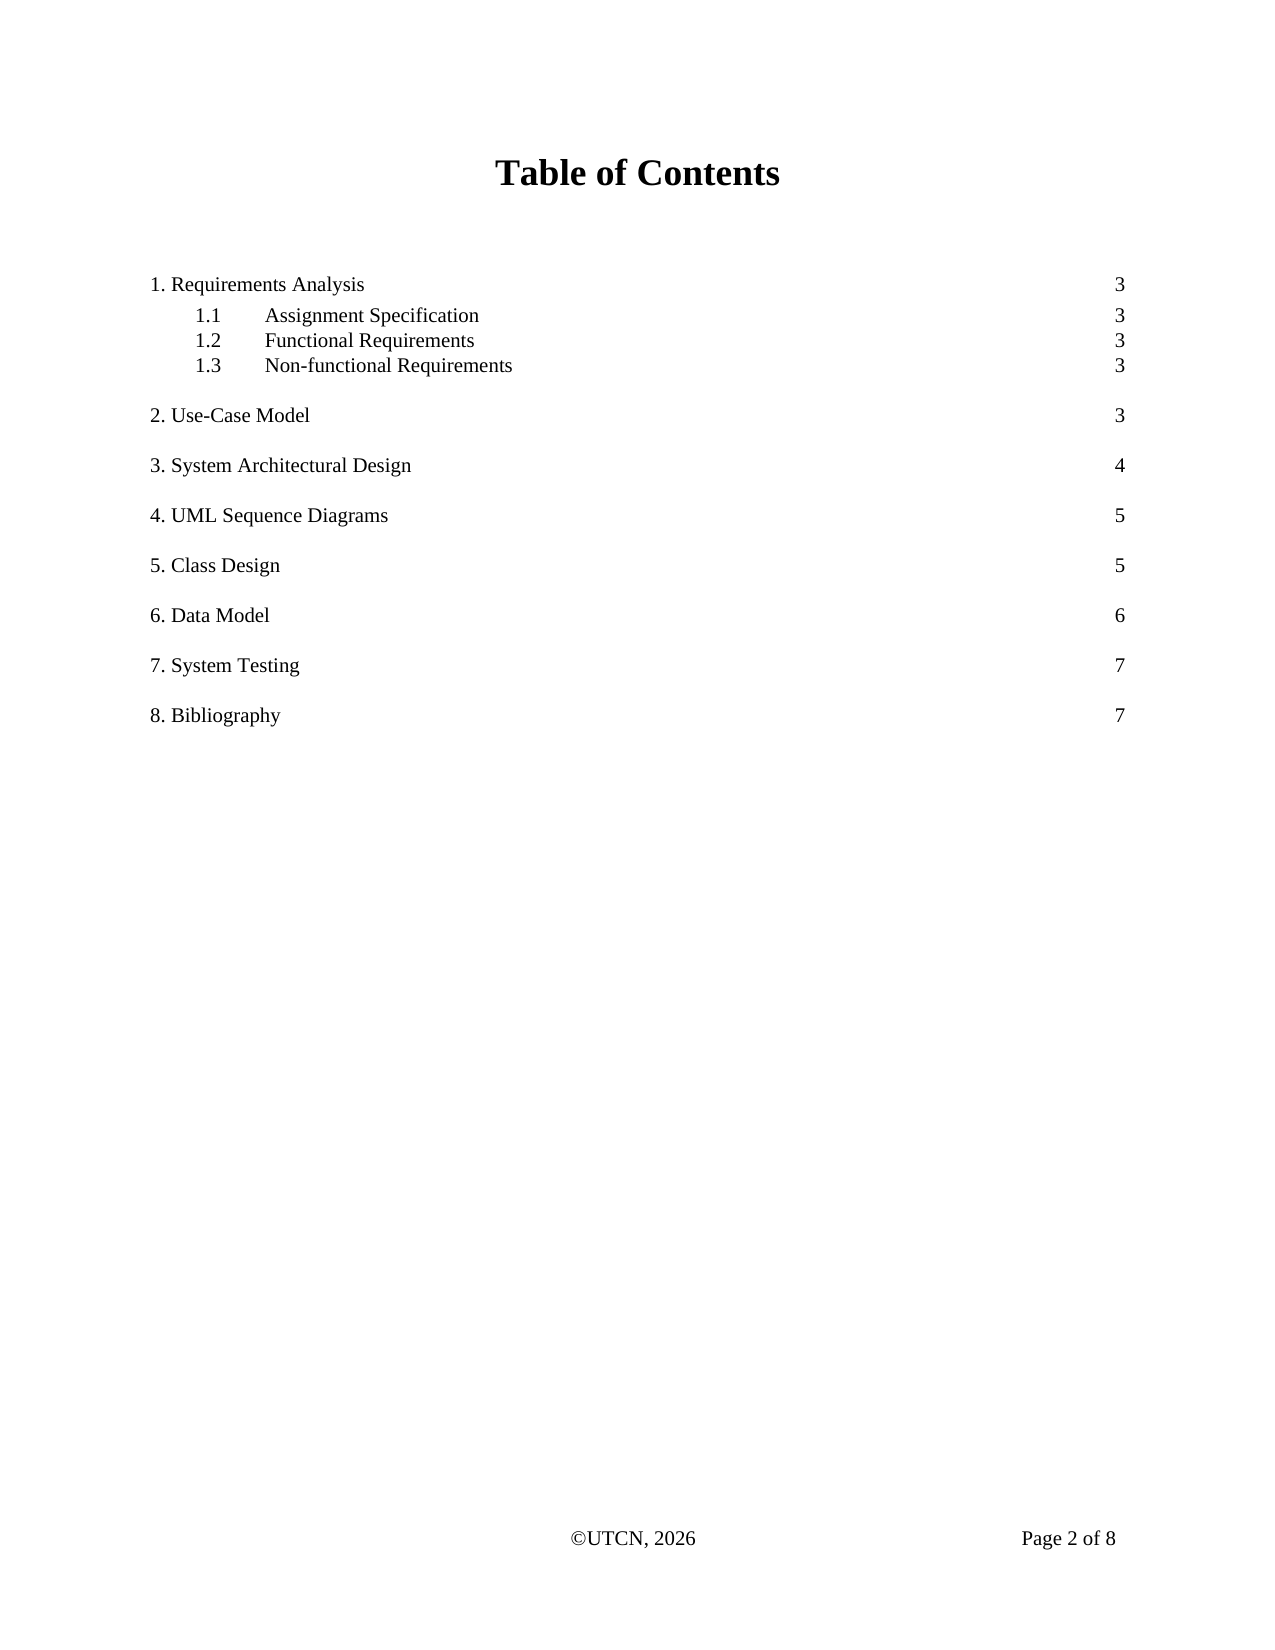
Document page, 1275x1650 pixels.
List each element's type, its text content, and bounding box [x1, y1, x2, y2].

text 1.3 Non-functional Requirements 3 [195, 352, 1050, 377]
text 8. Bibliography 7 [150, 702, 1050, 727]
text 6. Data Model 6 [150, 602, 1050, 627]
text 7. System Testing 7 [150, 652, 1050, 677]
text 1.2 Functional Requirements 3 [195, 327, 1050, 352]
text 1. Requirements Analysis 3 [150, 271, 1050, 296]
text 2. Use-Case Model 3 [150, 402, 1050, 427]
text 1.1 Assignment Specification 3 [195, 302, 1050, 327]
title Table of Contents [150, 150, 1125, 193]
text 5. Class Design 5 [150, 552, 1050, 577]
text 3. System Architectural Design 4 [150, 452, 1050, 477]
text 4. UML Sequence Diagrams 5 [150, 502, 1050, 527]
